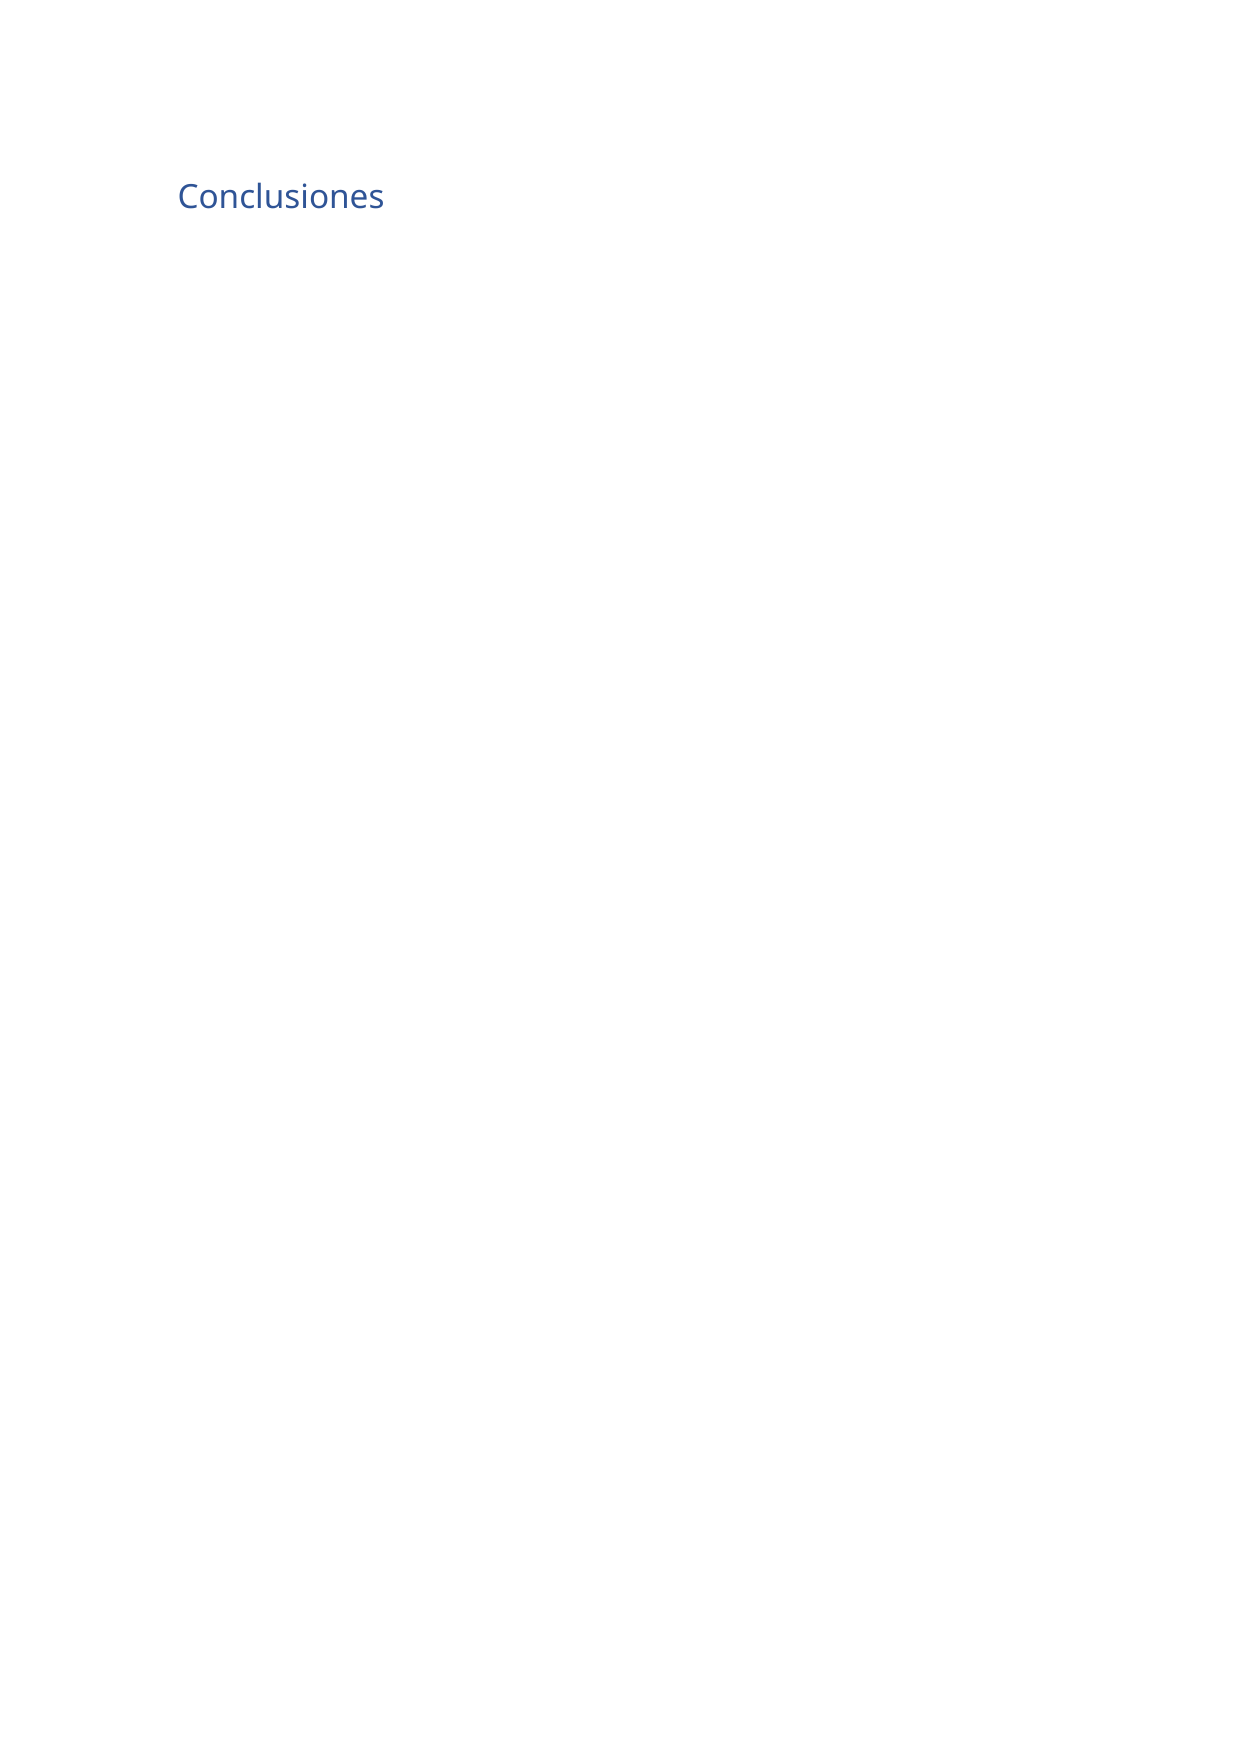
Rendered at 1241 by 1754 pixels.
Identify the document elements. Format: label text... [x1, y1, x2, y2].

subtitle Conclusiones [177, 173, 1063, 218]
